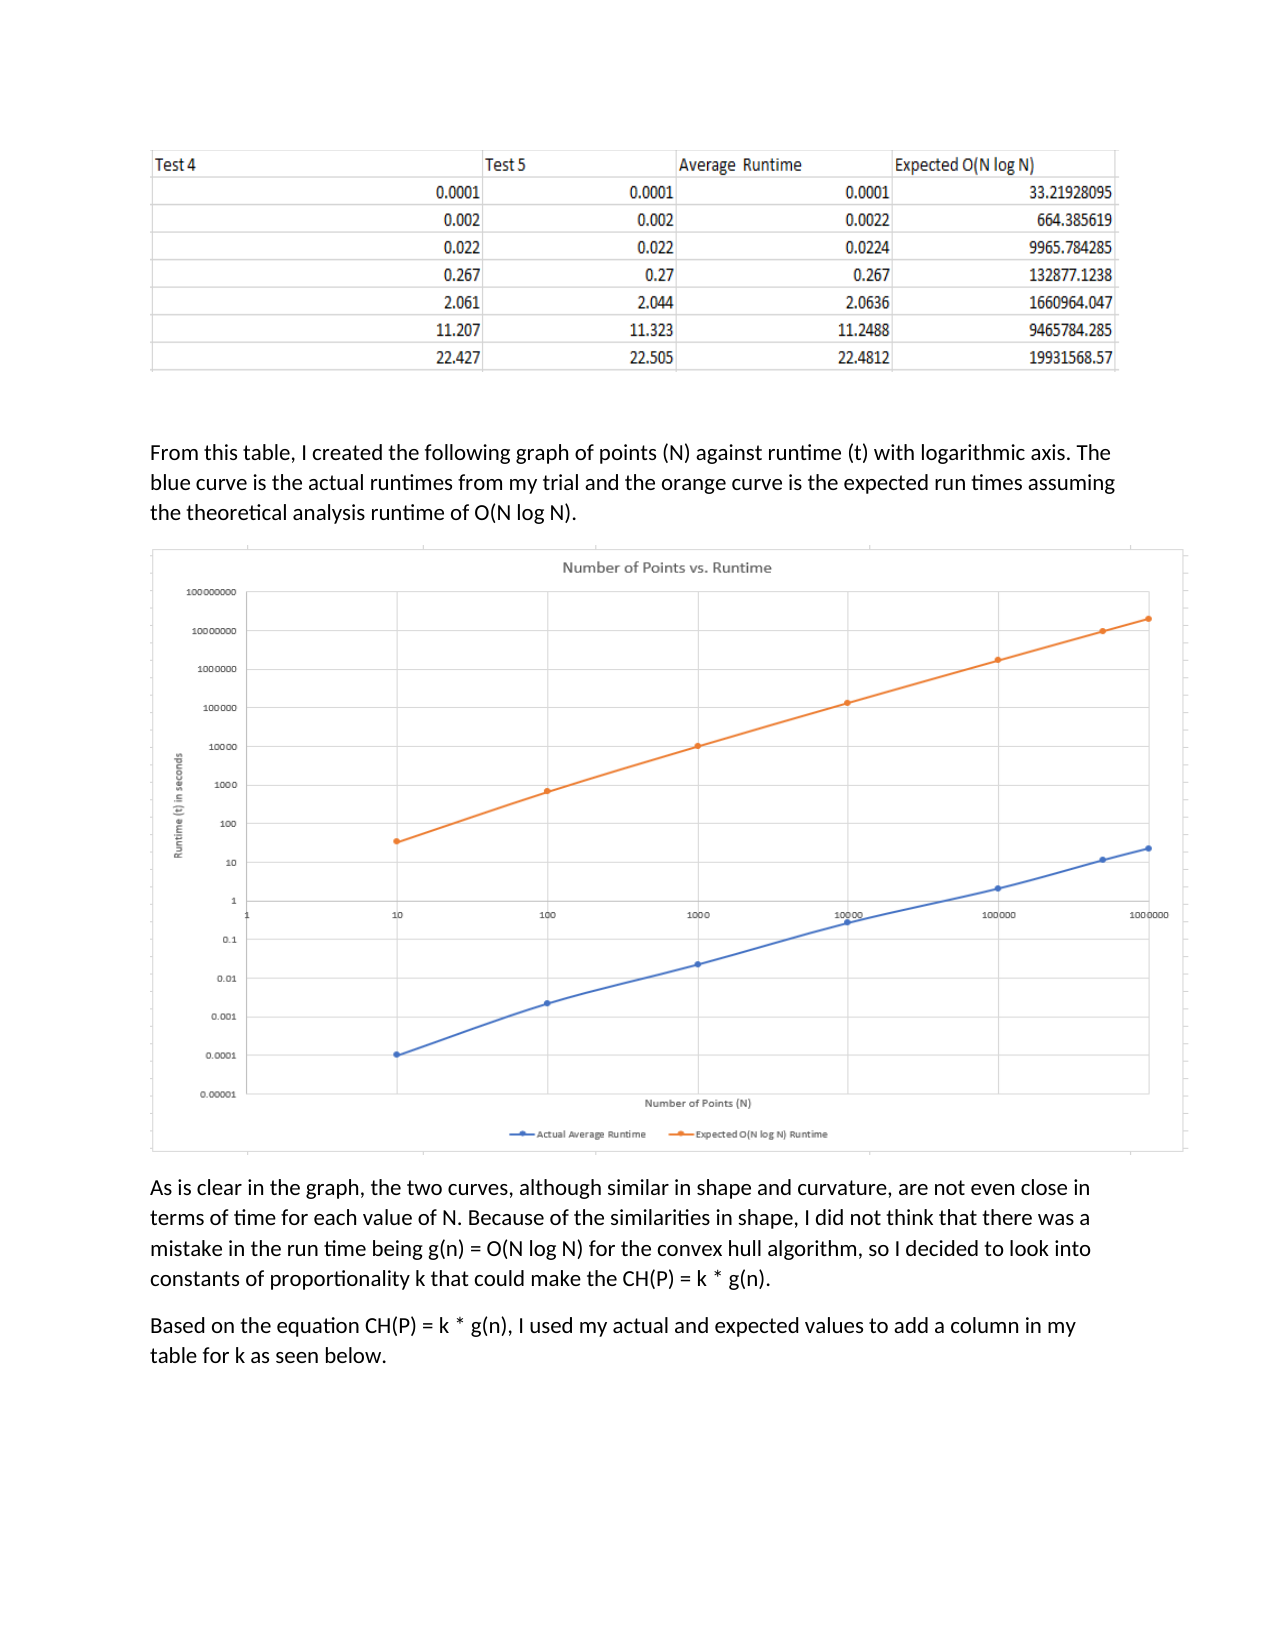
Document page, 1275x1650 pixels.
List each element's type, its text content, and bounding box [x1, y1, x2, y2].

picture [150, 545, 1189, 1155]
text From this table, I created the following graph of points (N) against runtime (t) with logarithmic axis. The blue curve is the actual runtimes from my trial and the orange curve is the expected run times assuming the theoretical analysis runtime of O(N log N). [150, 438, 1125, 526]
text As is clear in the graph, the two curves, although similar in shape and curvature, are not even close in terms of time for each value of N. Because of the similarities in shape, I did not think that there was a mistake in the run time being g(n) = O(N log N) for the convex hull algorithm, so I decided to look into constants of proportionality k that could make the CH(P) = k * g(n). [150, 1173, 1125, 1292]
picture [150, 150, 1120, 372]
text Based on the equation CH(P) = k * g(n), I used my actual and expected values to add a column in my table for k as seen below. [150, 1311, 1125, 1369]
